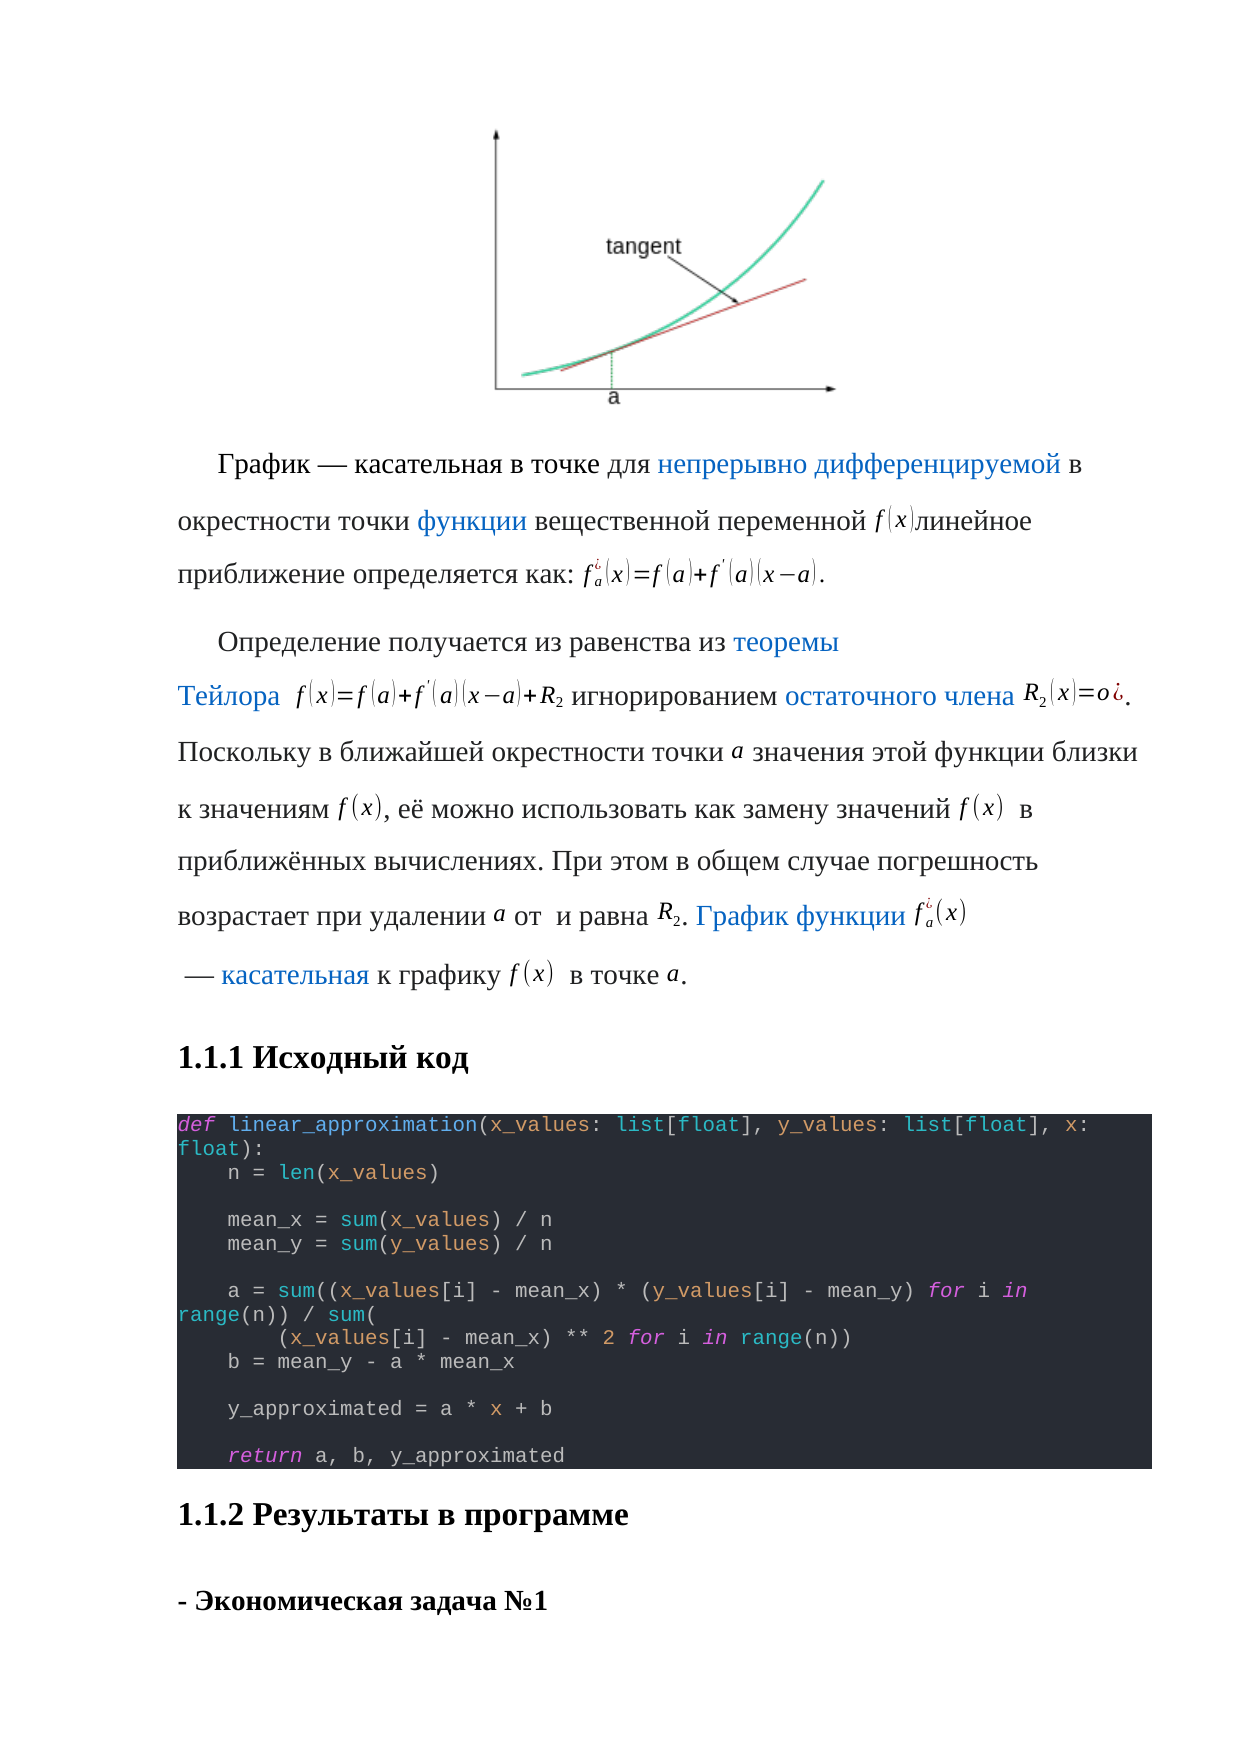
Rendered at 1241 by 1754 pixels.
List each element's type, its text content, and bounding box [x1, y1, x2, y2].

picture [492, 118, 837, 412]
text - Экономическая задача №1 [177, 1583, 1152, 1617]
subtitle 1.1.2 Результаты в программе [177, 1494, 1152, 1532]
text def linear_approximation(x_values: list[float], y_values: list[float], x: float): n = len(x_values) mean_x = sum(x_values) / n mean_y = sum(y_values) / n a = sum((x_values[i] - mean_x) * (y_values[i] - mean_y) for i in range(n)) / sum( (x_values[i] - mean_x) ** 2 for i in range(n)) b = mean_y - a * mean_x y_approximated = a * x + b return a, b, y_approximated [177, 1114, 1152, 1469]
text Определение получается из равенства из теоремы Тейлора �(�)=�(�)+�′(�)(�−�)+�2 игнорированием остаточного члена �2(�)=�(|�−�|). Поскольку в ближайшей окрестности точки � значения этой функции близки к значениям �(�), её можно использовать как замену значений �(�) в приближённых вычислениях. При этом в общем случае погрешность возрастает при удалении от � и равна �2. График функции ��∗(�) — касательная к графику �(�) в точке �. [177, 624, 1152, 993]
subtitle 1.1.1 Исходный код [177, 1038, 1152, 1076]
text График ��∗(�)— касательная в точке (�,�(�))для непрерывно дифференцируемой в окрестности точки �функции вещественной переменной �(�)линейное приближение определяется как: [177, 442, 1152, 590]
